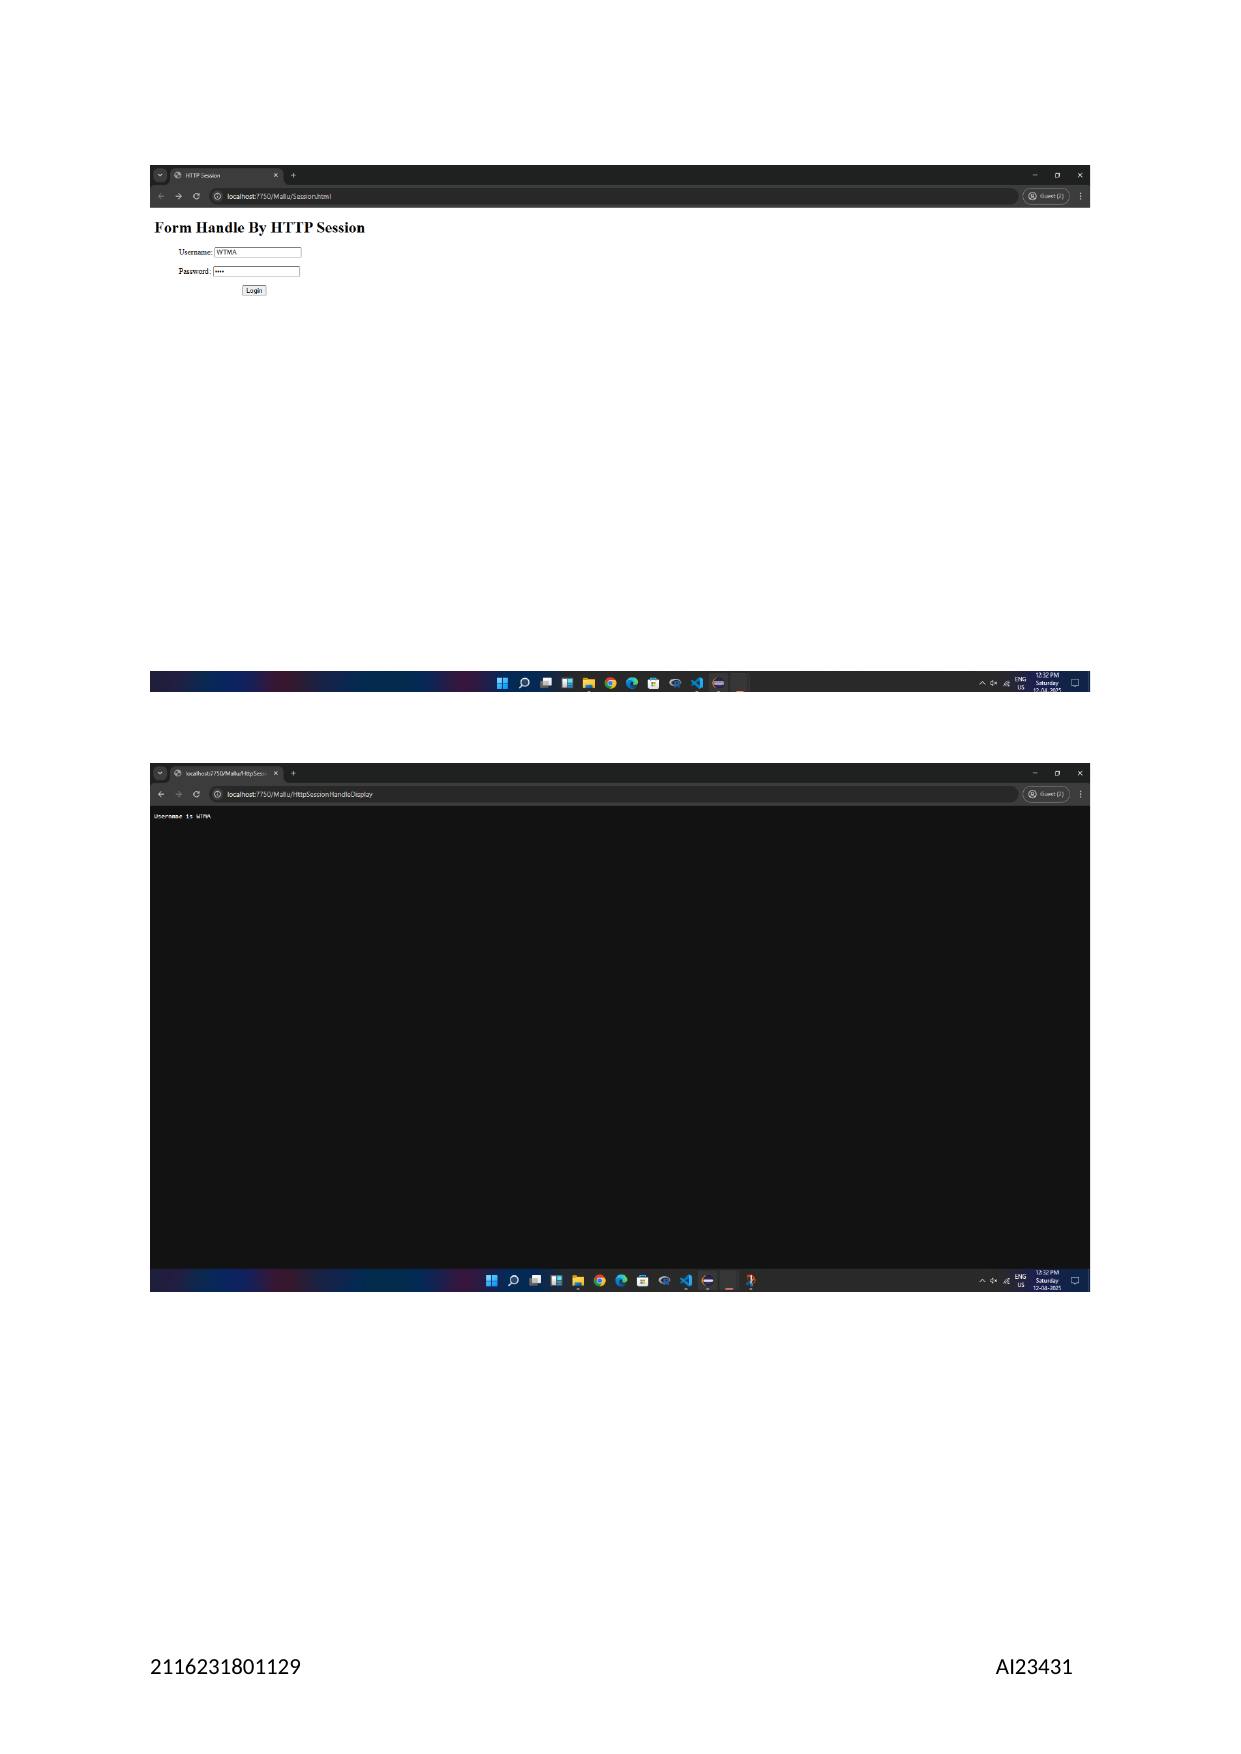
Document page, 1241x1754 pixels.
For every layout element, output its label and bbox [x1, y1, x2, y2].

picture [150, 763, 1091, 1292]
picture [150, 165, 1091, 692]
